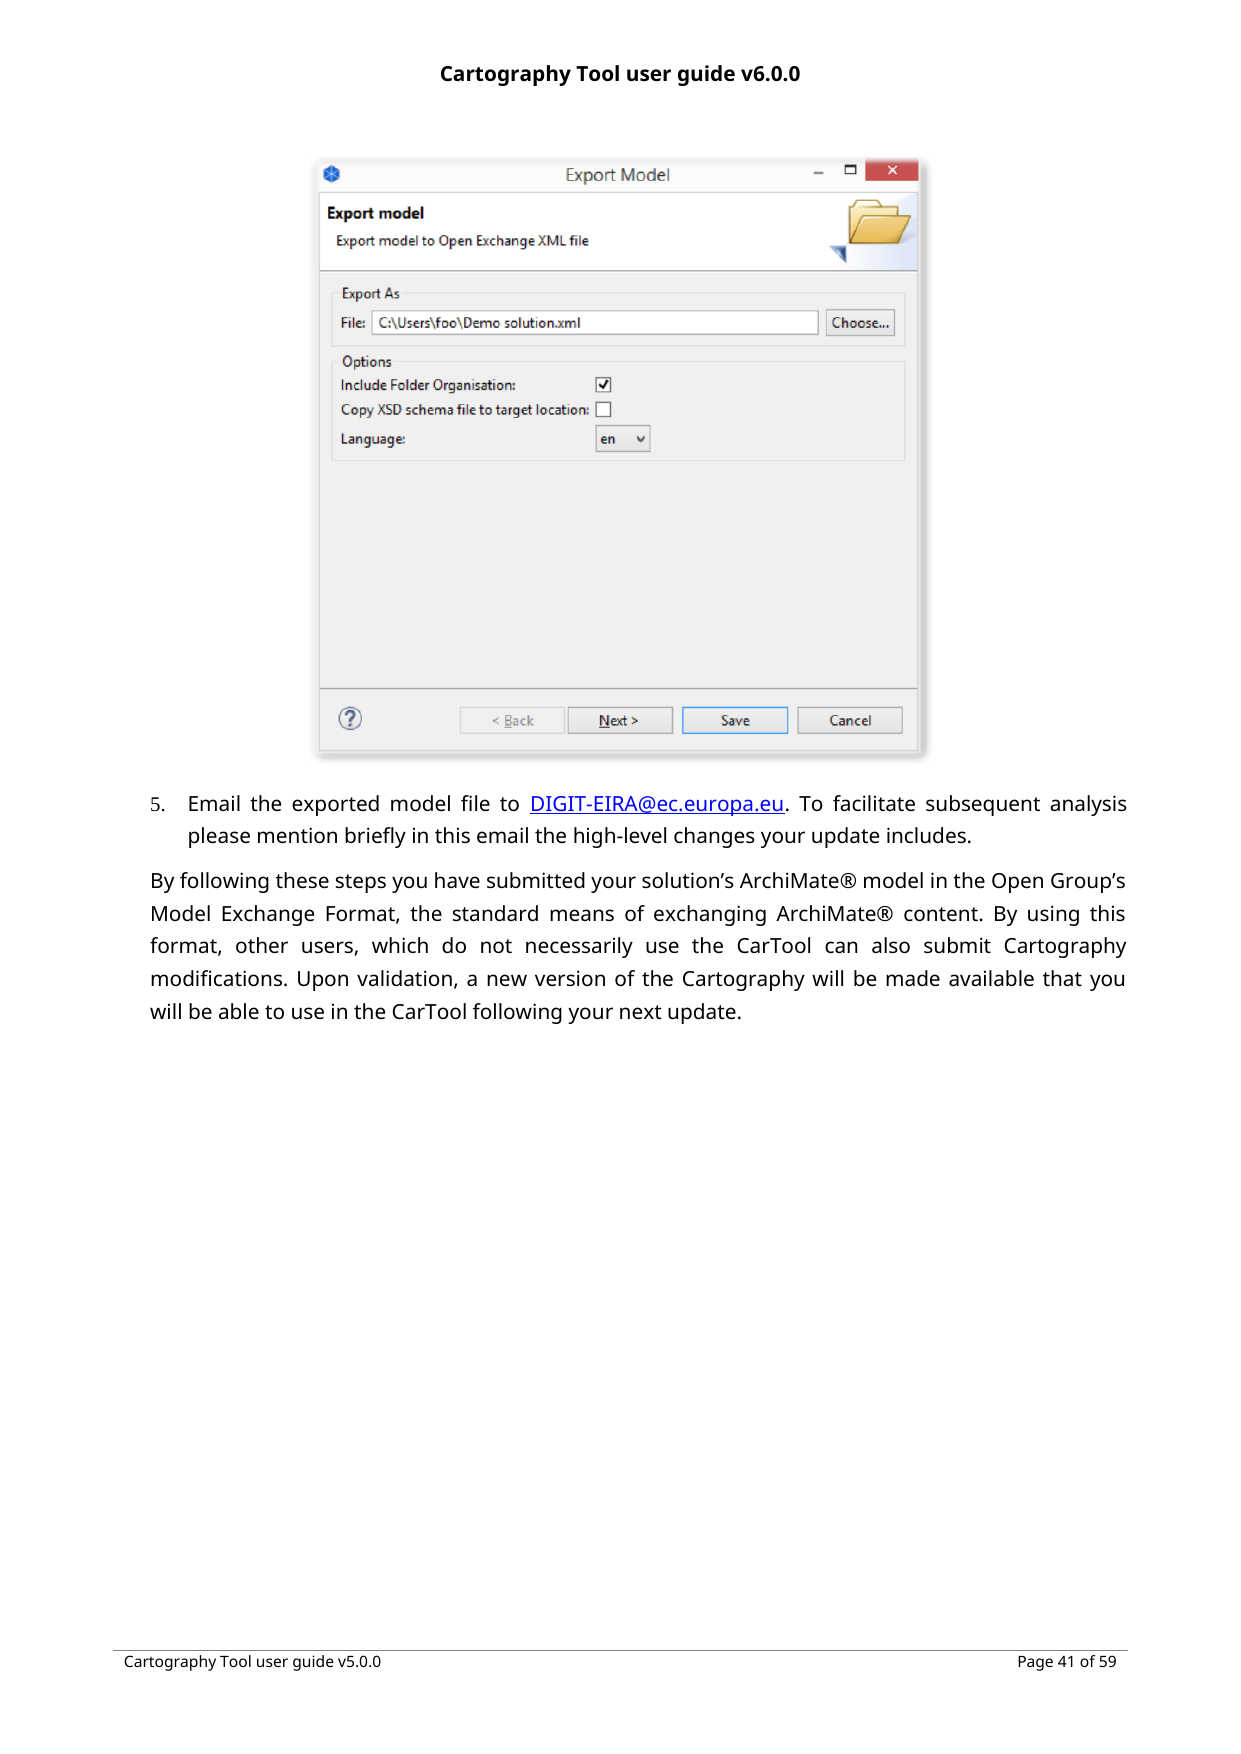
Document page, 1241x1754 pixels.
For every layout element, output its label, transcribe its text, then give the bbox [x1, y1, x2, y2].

text By following these steps you have submitted your solution’s ArchiMate® model in the Open Group’s Model Exchange Format, the standard means of exchanging ArchiMate® content. By using this format, other users, which do not necessarily use the CarTool can also submit Cartography modifications. Upon validation, a new version of the Cartography will be made available that you will be able to use in the CarTool following your next update. [150, 866, 1128, 1025]
picture [319, 165, 918, 751]
list Email the exported model file to DIGIT-EIRA@ec.europa.eu. To facilitate subsequent analysis please mention briefly in this email the high-level changes your update includes. [150, 789, 1128, 850]
